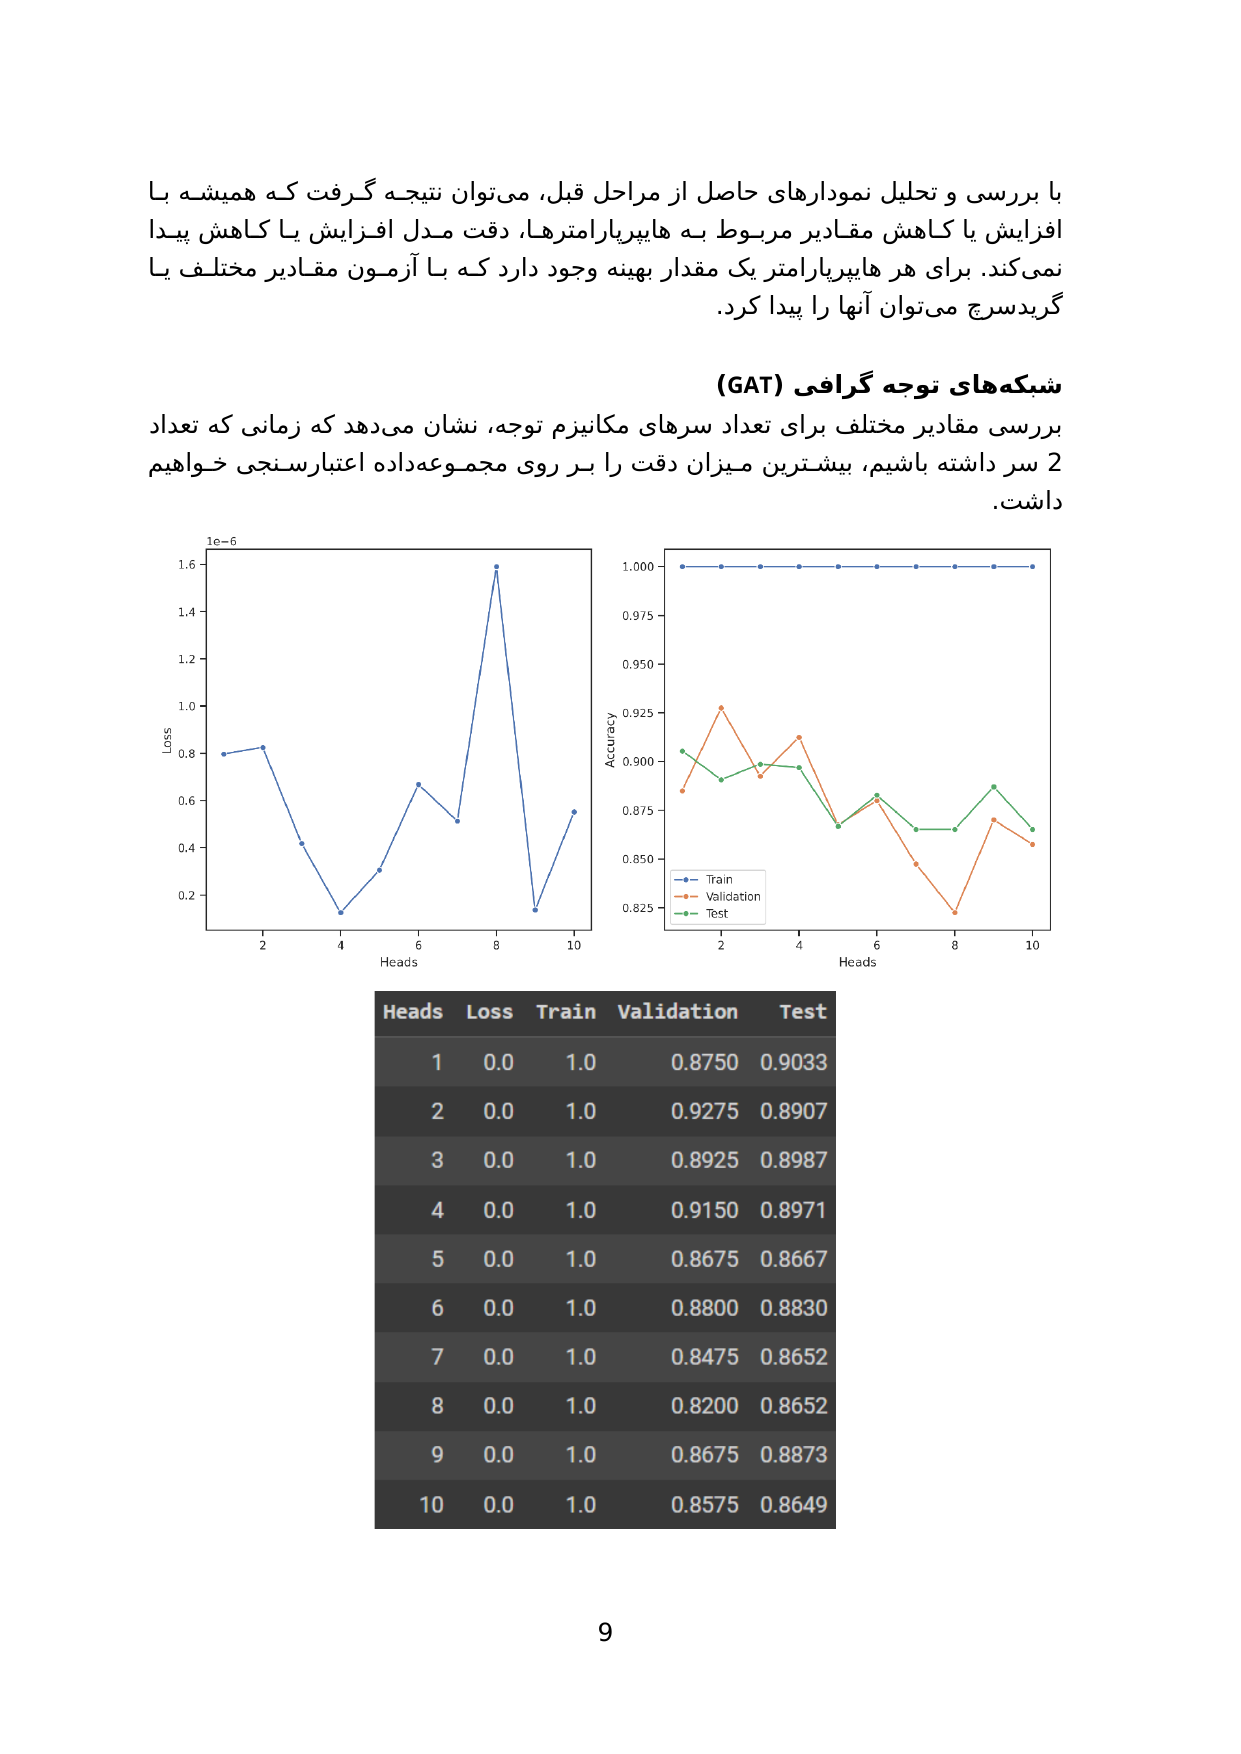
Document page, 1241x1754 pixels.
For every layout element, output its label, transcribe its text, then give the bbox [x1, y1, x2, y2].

text شبکه‌های توجه گرافی (GAT) [148, 369, 1063, 401]
text با بررسی و تحلیل نمودارهای حاصل از مراحل قبل، می‌توان نتیجه گرفت که همیشه با افزایش یا کاهش مقادیر مربوط به هایپرپارامترها، دقت مدل افزایش یا کاهش پیدا نمی‌کند. برای هر هایپرپارامتر یک مقدار بهینه وجود دارد که با آزمون مقادیر مختلف یا گریدسرچ می‌توان آنها را پیدا کرد. [148, 177, 1063, 320]
picture [374, 991, 836, 1529]
picture [147, 523, 1063, 982]
text بررسی مقادیر مختلف برای تعداد سرهای مکانیزم توجه، نشان می‌دهد که زمانی که تعداد 2 سر داشته باشیم، بیشترین میزان دقت را بر روی مجموعه‌داده اعتبارسنجی خواهیم داشت. [148, 410, 1063, 515]
